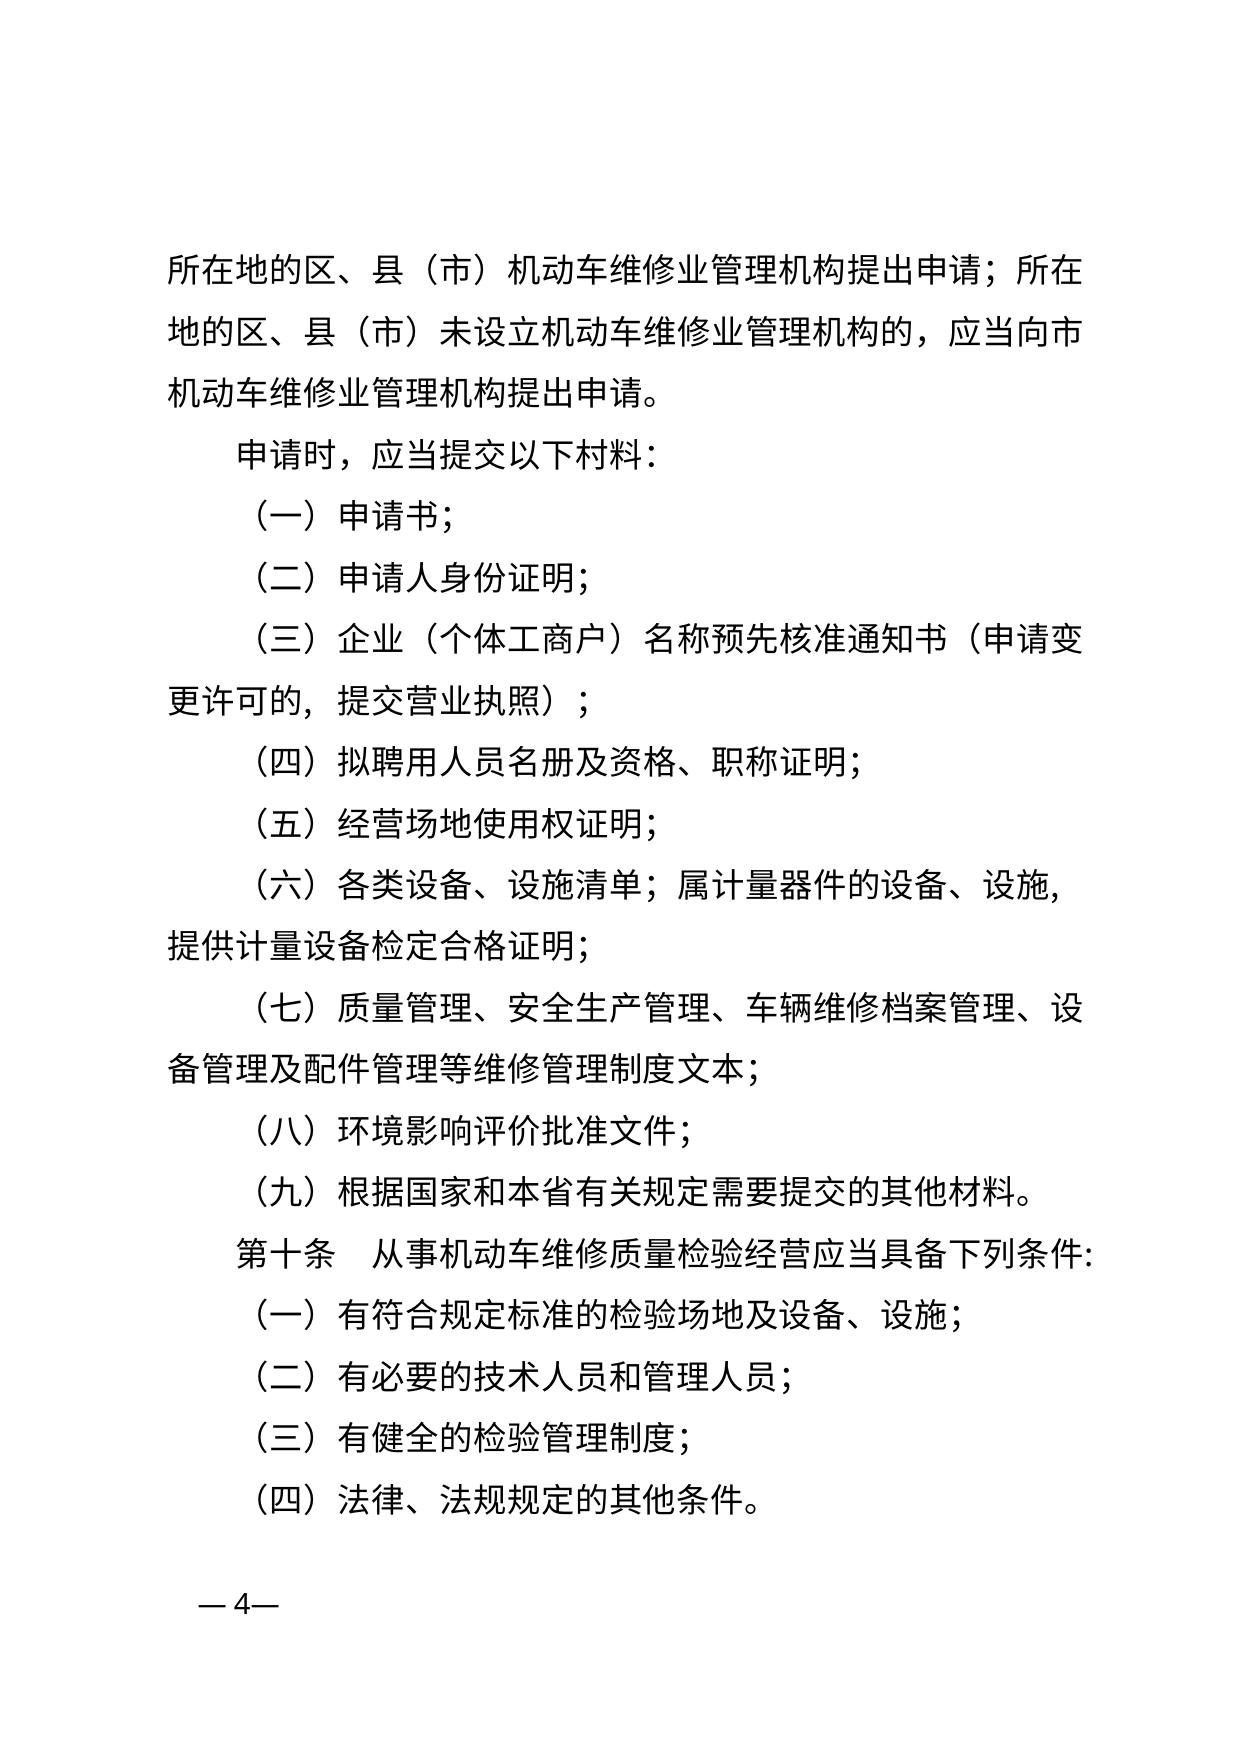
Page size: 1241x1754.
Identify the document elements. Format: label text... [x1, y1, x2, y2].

text （一）申请书； [168, 483, 1084, 545]
text 申请时，应当提交以下村料： [168, 422, 1084, 483]
text （五）经营场地使用权证明； [168, 791, 1084, 852]
text （九）根据国家和本省有关规定需要提交的其他材料。 [168, 1159, 1084, 1221]
text （六）各类设备、设施清单；属计量器件的设备、设施,提供计量设备检定合格证明； [168, 852, 1084, 975]
text （一）有符合规定标准的检验场地及设备、设施； [168, 1282, 1084, 1344]
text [168, 238, 1084, 422]
text （二）申请人身份证明； [168, 545, 1084, 606]
text （四）拟聘用人员名册及资格、职称证明； [168, 729, 1084, 791]
text （七）质量管理、安全生产管理、车辆维修档案管理、设备管理及配件管理等维修管理制度文本； [168, 975, 1084, 1098]
text （四）法律、法规规定的其他条件。 [168, 1467, 1084, 1528]
text （三）企业（个体工商户）名称预先核准通知书（申请变更许可的,提交营业执照）； [168, 606, 1084, 729]
text （八）环境影响评价批准文件； [168, 1098, 1084, 1159]
text （二）有必要的技术人员和管理人员； [168, 1344, 1084, 1405]
text 第十条 从事机动车维修质量检验经营应当具备下列条件: [168, 1221, 1084, 1282]
text （三）有健全的检验管理制度； [168, 1405, 1084, 1467]
